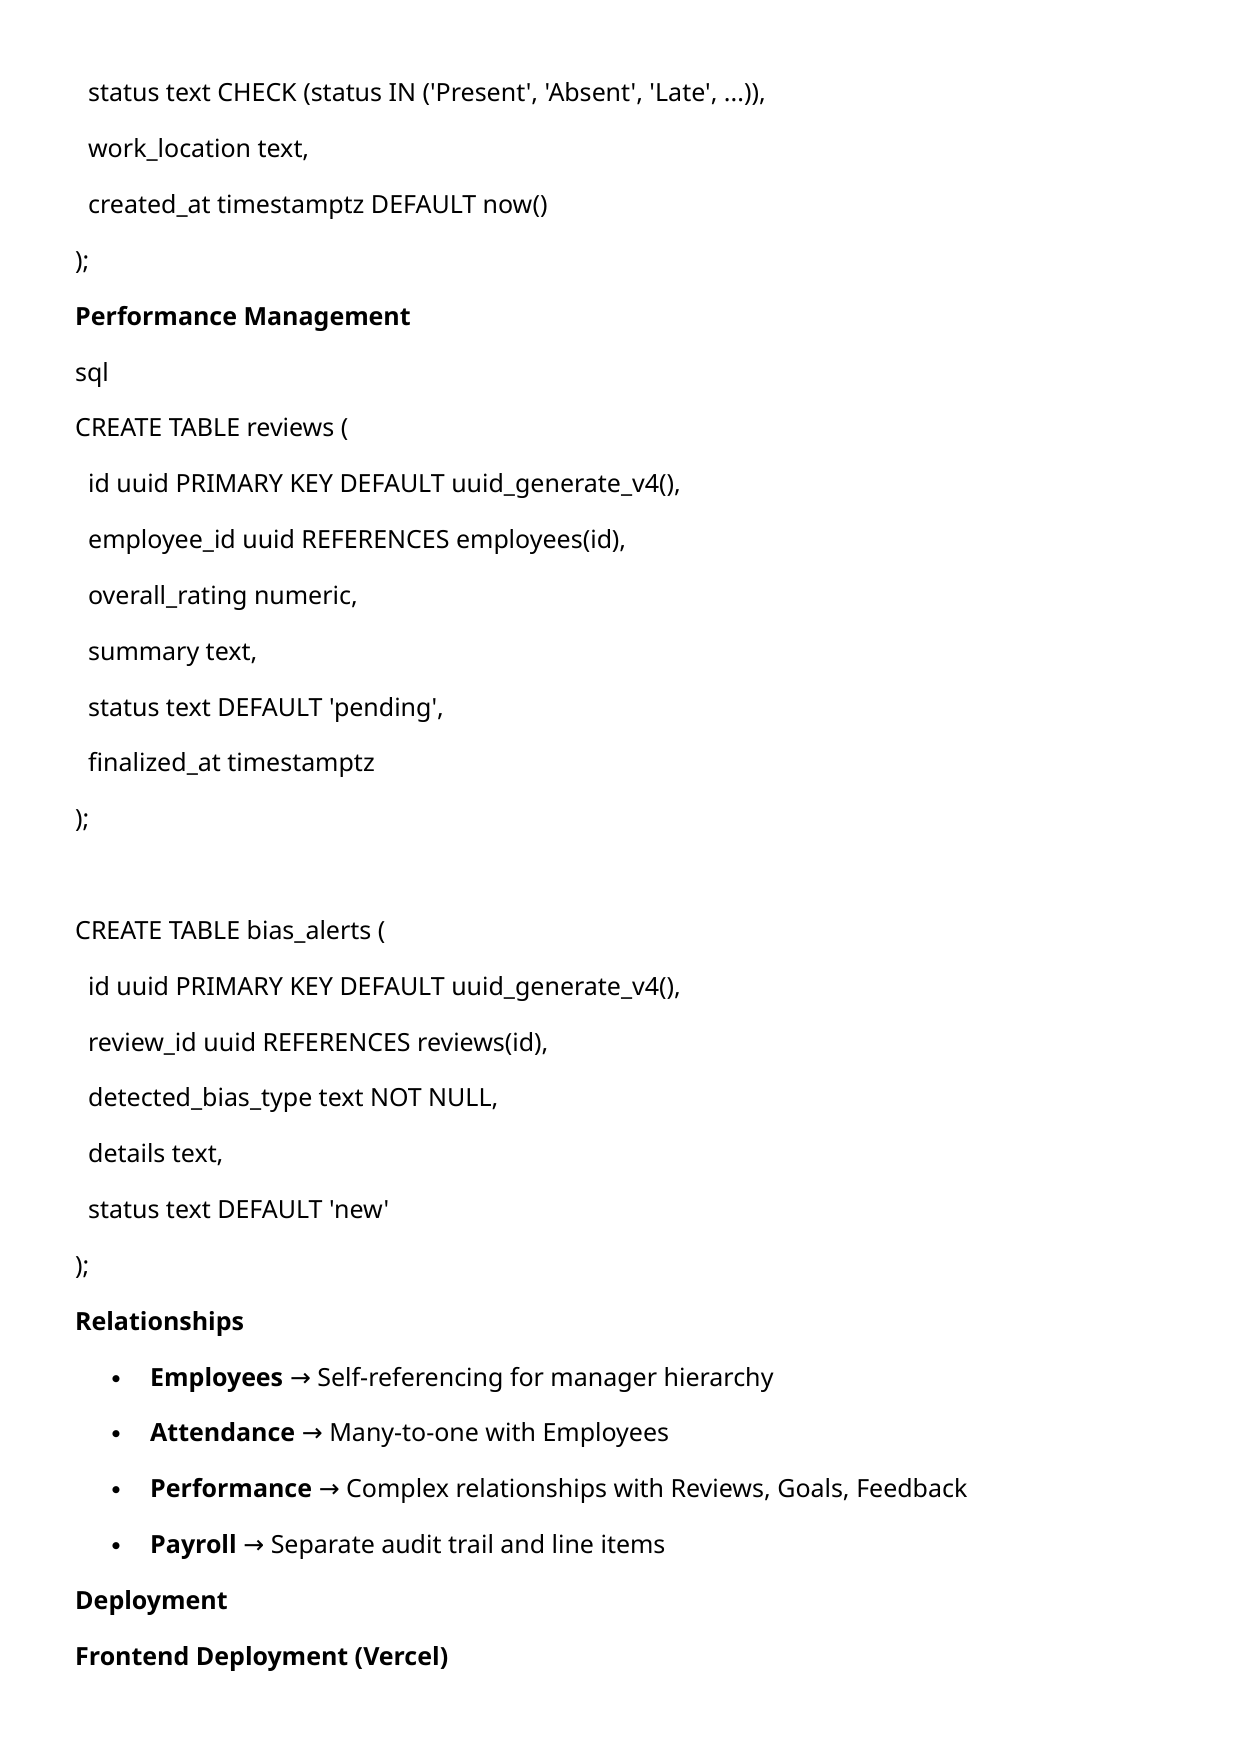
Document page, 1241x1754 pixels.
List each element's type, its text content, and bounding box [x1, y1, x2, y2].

text id uuid PRIMARY KEY DEFAULT uuid_generate_v4(), [75, 968, 1165, 1002]
text ); [75, 242, 1165, 277]
text employee_id uuid REFERENCES employees(id), [75, 522, 1165, 556]
text CREATE TABLE bias_alerts ( [75, 912, 1165, 947]
text CREATE TABLE reviews ( [75, 410, 1165, 444]
text review_id uuid REFERENCES reviews(id), [75, 1024, 1165, 1058]
list Employees → Self-referencing for manager hierarchy [112, 1359, 1165, 1393]
text status text DEFAULT 'new' [75, 1192, 1165, 1226]
text details text, [75, 1136, 1165, 1170]
text status text CHECK (status IN ('Present', 'Absent', 'Late', ...)), [75, 75, 1165, 109]
text ); [75, 1247, 1165, 1282]
text finalized_at timestamptz [75, 745, 1165, 779]
text status text DEFAULT 'pending', [75, 689, 1165, 723]
text ); [75, 801, 1165, 835]
text Relationships [75, 1303, 1165, 1337]
text overall_rating numeric, [75, 577, 1165, 612]
text summary text, [75, 633, 1165, 667]
text Performance Management [75, 298, 1165, 332]
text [75, 466, 1165, 500]
list Performance → Complex relationships with Reviews, Goals, Feedback [112, 1471, 1165, 1505]
text Frontend Deployment (Vercel) [75, 1638, 1165, 1672]
text work_location text, [75, 131, 1165, 165]
text sql [75, 354, 1165, 388]
text created_at timestamptz DEFAULT now() [75, 187, 1165, 221]
list Attendance → Many-to-one with Employees [112, 1415, 1165, 1449]
text Deployment [75, 1582, 1165, 1617]
list Payroll → Separate audit trail and line items [112, 1527, 1165, 1561]
text detected_bias_type text NOT NULL, [75, 1080, 1165, 1114]
